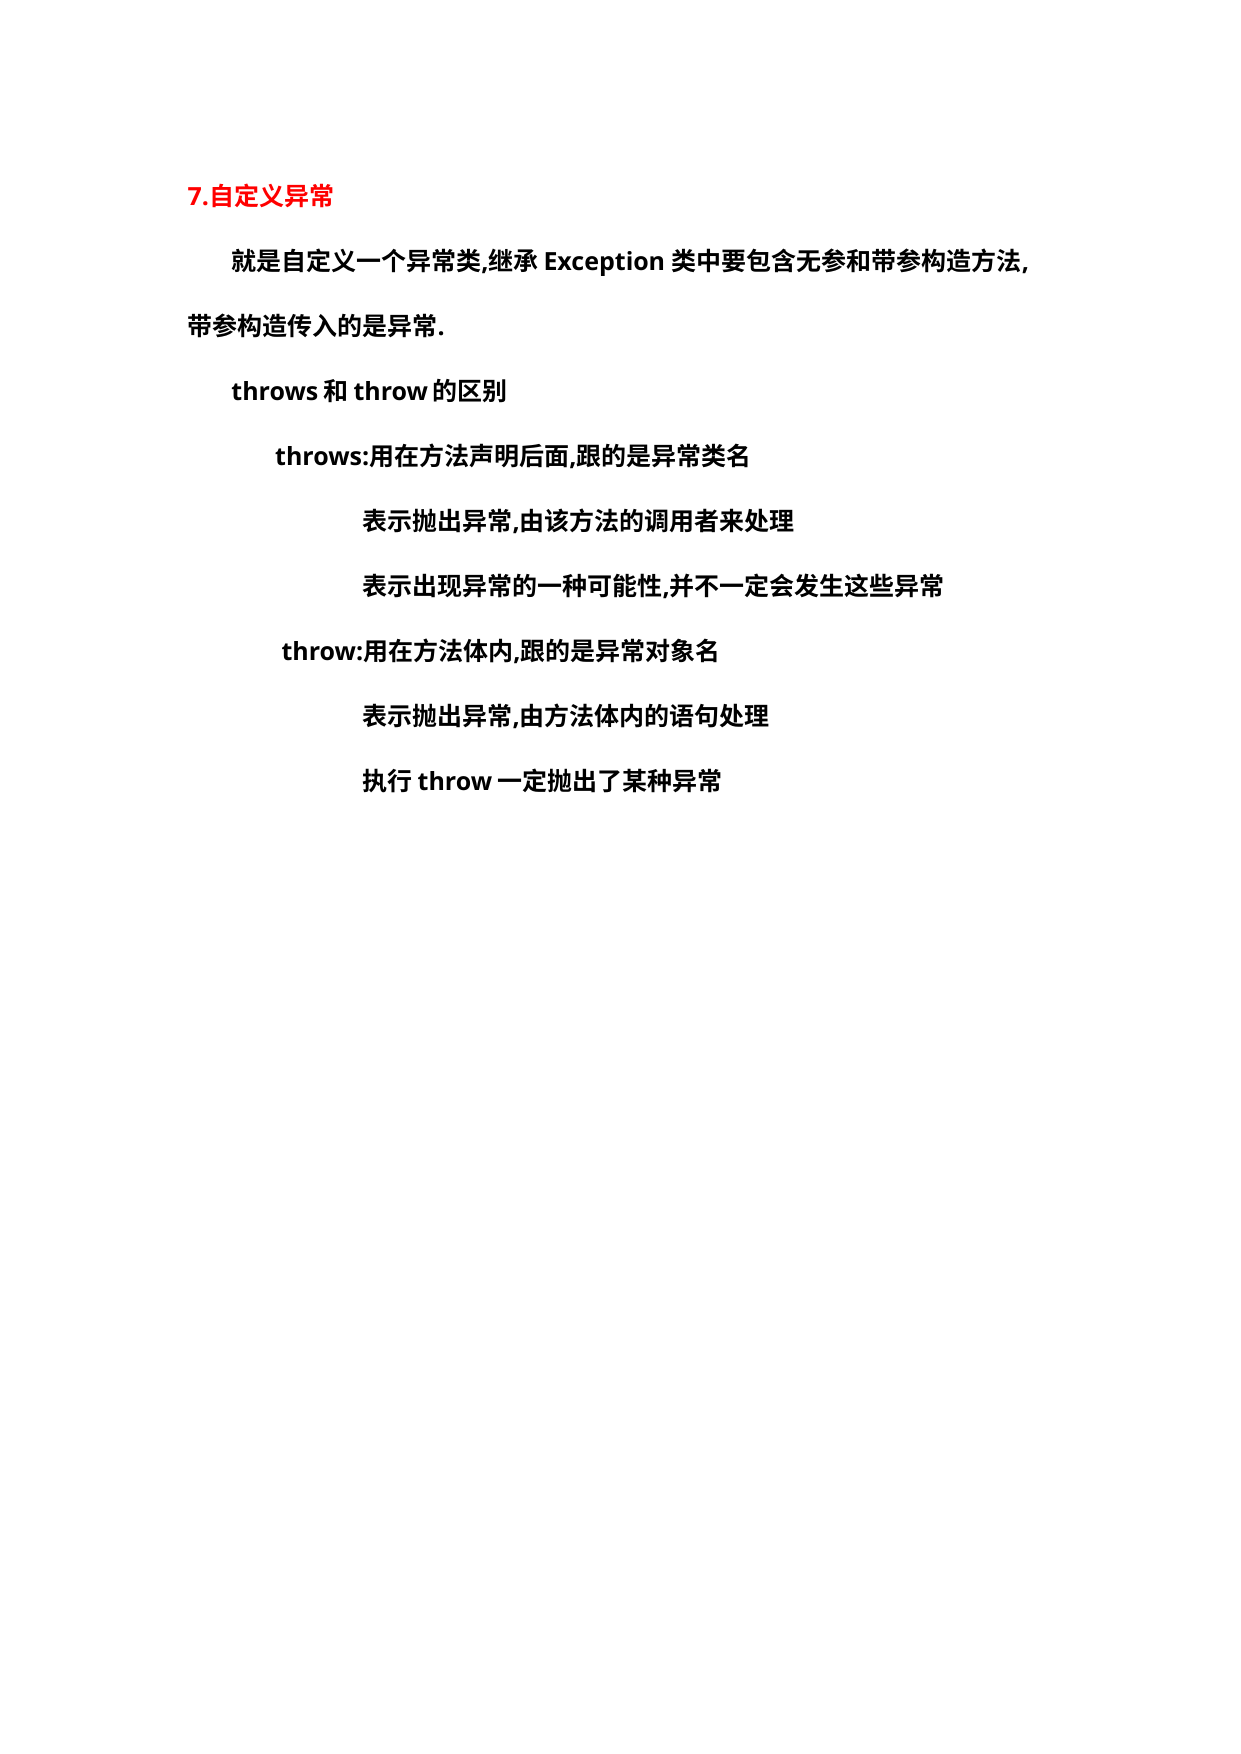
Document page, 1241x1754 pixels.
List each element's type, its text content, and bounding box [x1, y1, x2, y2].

text throws:用在方法声明后面,跟的是异常类名 [187, 422, 1053, 487]
text 表示抛出异常,由该方法的调用者来处理 [187, 487, 1053, 552]
text 7.自定义异常 [187, 162, 1053, 227]
text 就是自定义一个异常类,继承Exception 类中要包含无参和带参构造方法,带参构造传入的是异常. [187, 227, 1053, 357]
text 表示出现异常的一种可能性,并不一定会发生这些异常 [187, 552, 1053, 617]
text 执行throw一定抛出了某种异常 [187, 747, 1053, 812]
text throws和throw的区别 [187, 357, 1053, 422]
text throw:用在方法体内,跟的是异常对象名 [187, 617, 1053, 682]
text 表示抛出异常,由方法体内的语句处理 [187, 682, 1053, 747]
